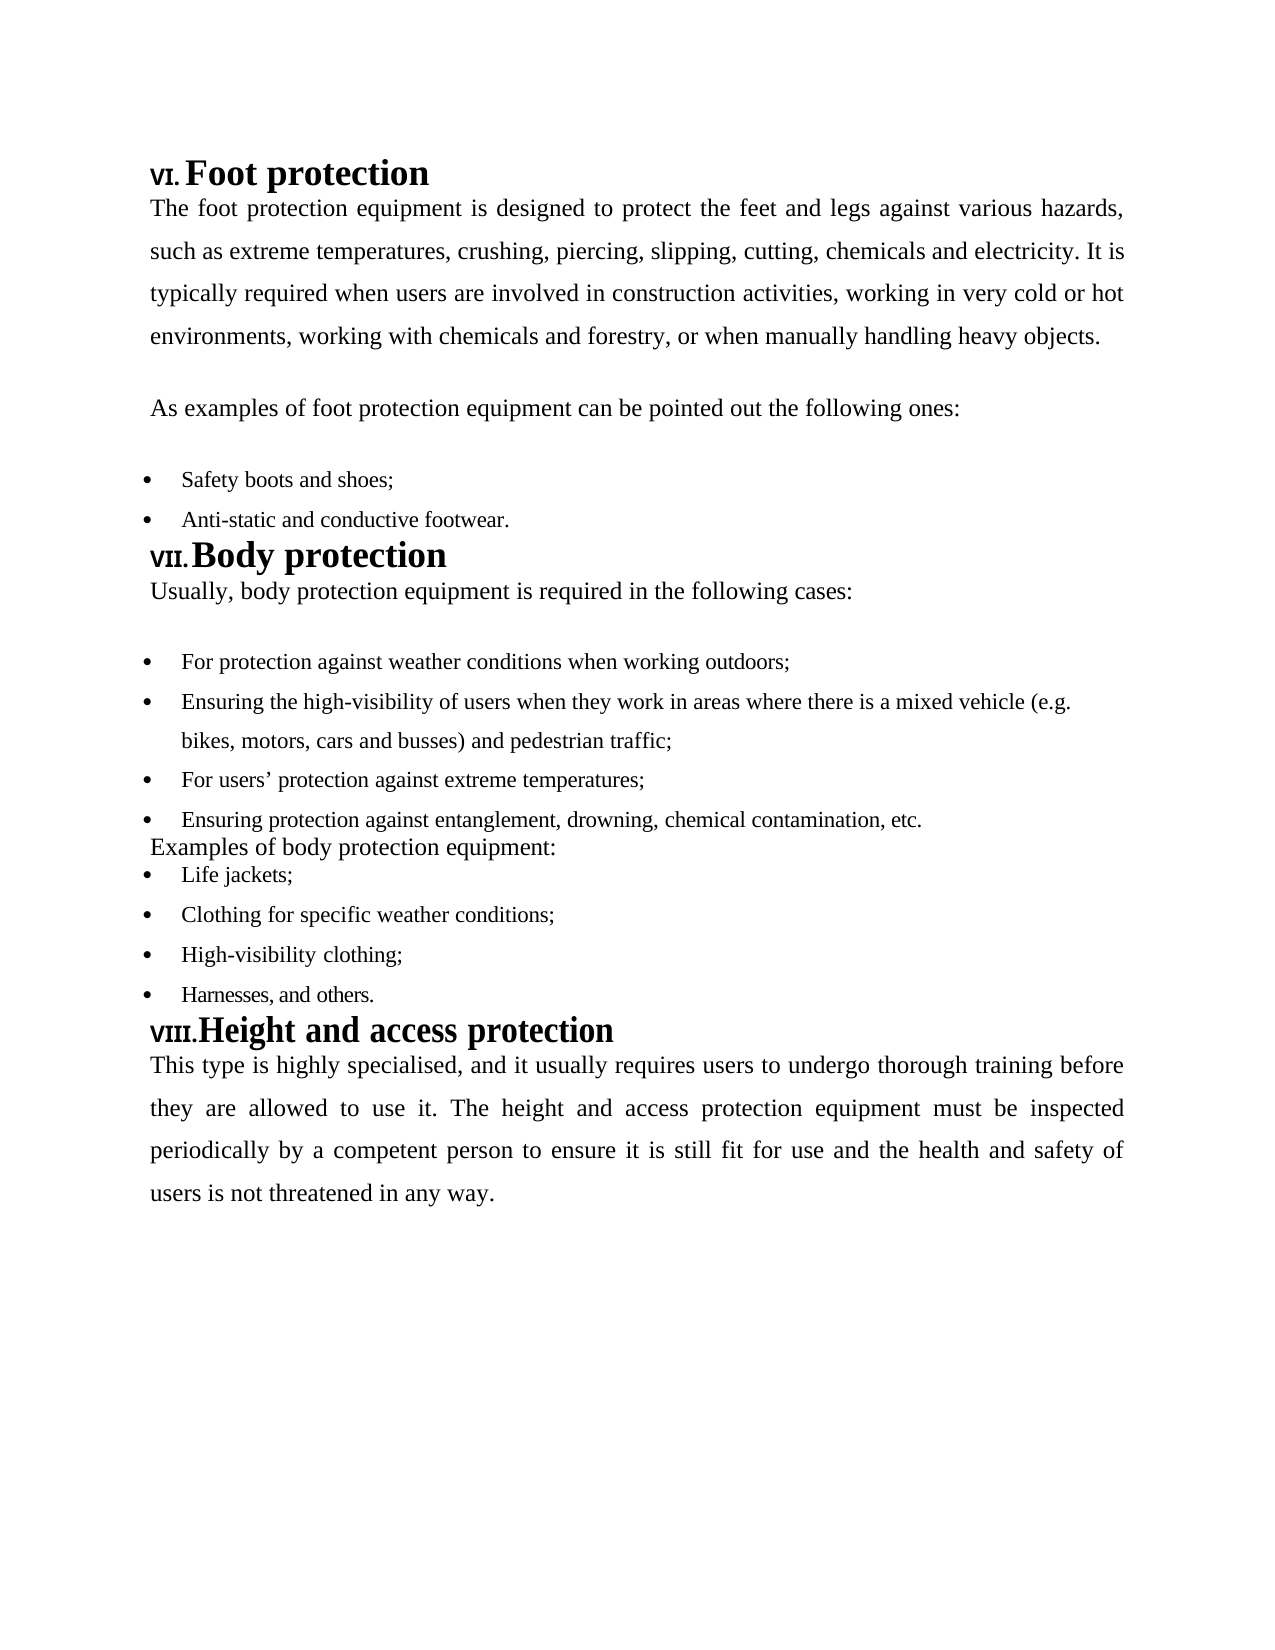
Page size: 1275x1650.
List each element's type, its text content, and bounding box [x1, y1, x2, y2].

list Clothing for specific weather conditions; [144, 901, 1221, 927]
list High-visibility clothing; [144, 941, 1221, 967]
list Anti-static and conductive footwear. [144, 506, 1221, 533]
list Safety boots and shoes; [144, 466, 1221, 493]
text Examples of body protection equipment: [150, 832, 1221, 861]
list For protection against weather conditions when working outdoors; [144, 648, 1221, 674]
list For users’ protection against extreme temperatures; [144, 766, 1221, 792]
subtitle Body protection [150, 533, 1221, 576]
text Usually, body protection equipment is required in the following cases: [150, 576, 1221, 604]
list Ensuring protection against entanglement, drowning, chemical contamination, etc. [144, 806, 1221, 832]
subtitle Foot protection [150, 150, 1221, 193]
text As examples of foot protection equipment can be pointed out the following ones: [150, 393, 1221, 422]
text This type is highly specialised, and it usually requires users to undergo thorough training before they are allowed to use it. The height and access protection equipment must be inspected periodically by a competent person to ensure it is still fit for use and the health and safety of users is not threatened in any way. [150, 1051, 1125, 1207]
list Harnesses, and others. [144, 981, 1221, 1007]
list Life jackets; [144, 861, 1221, 888]
list Ensuring the high-visibility of users when they work in areas where there is a mixed vehicle (e.g. bikes, motors, cars and busses) and pedestrian traffic; [144, 688, 1125, 753]
text The foot protection equipment is designed to protect the feet and legs against various hazards, such as extreme temperatures, crushing, piercing, slipping, cutting, chemicals and electricity. It is typically required when users are involved in construction activities, working in very cold or hot environments, working with chemicals and forestry, or when manually handling heavy objects. [150, 193, 1125, 349]
subtitle Height and access protection [150, 1007, 1221, 1050]
